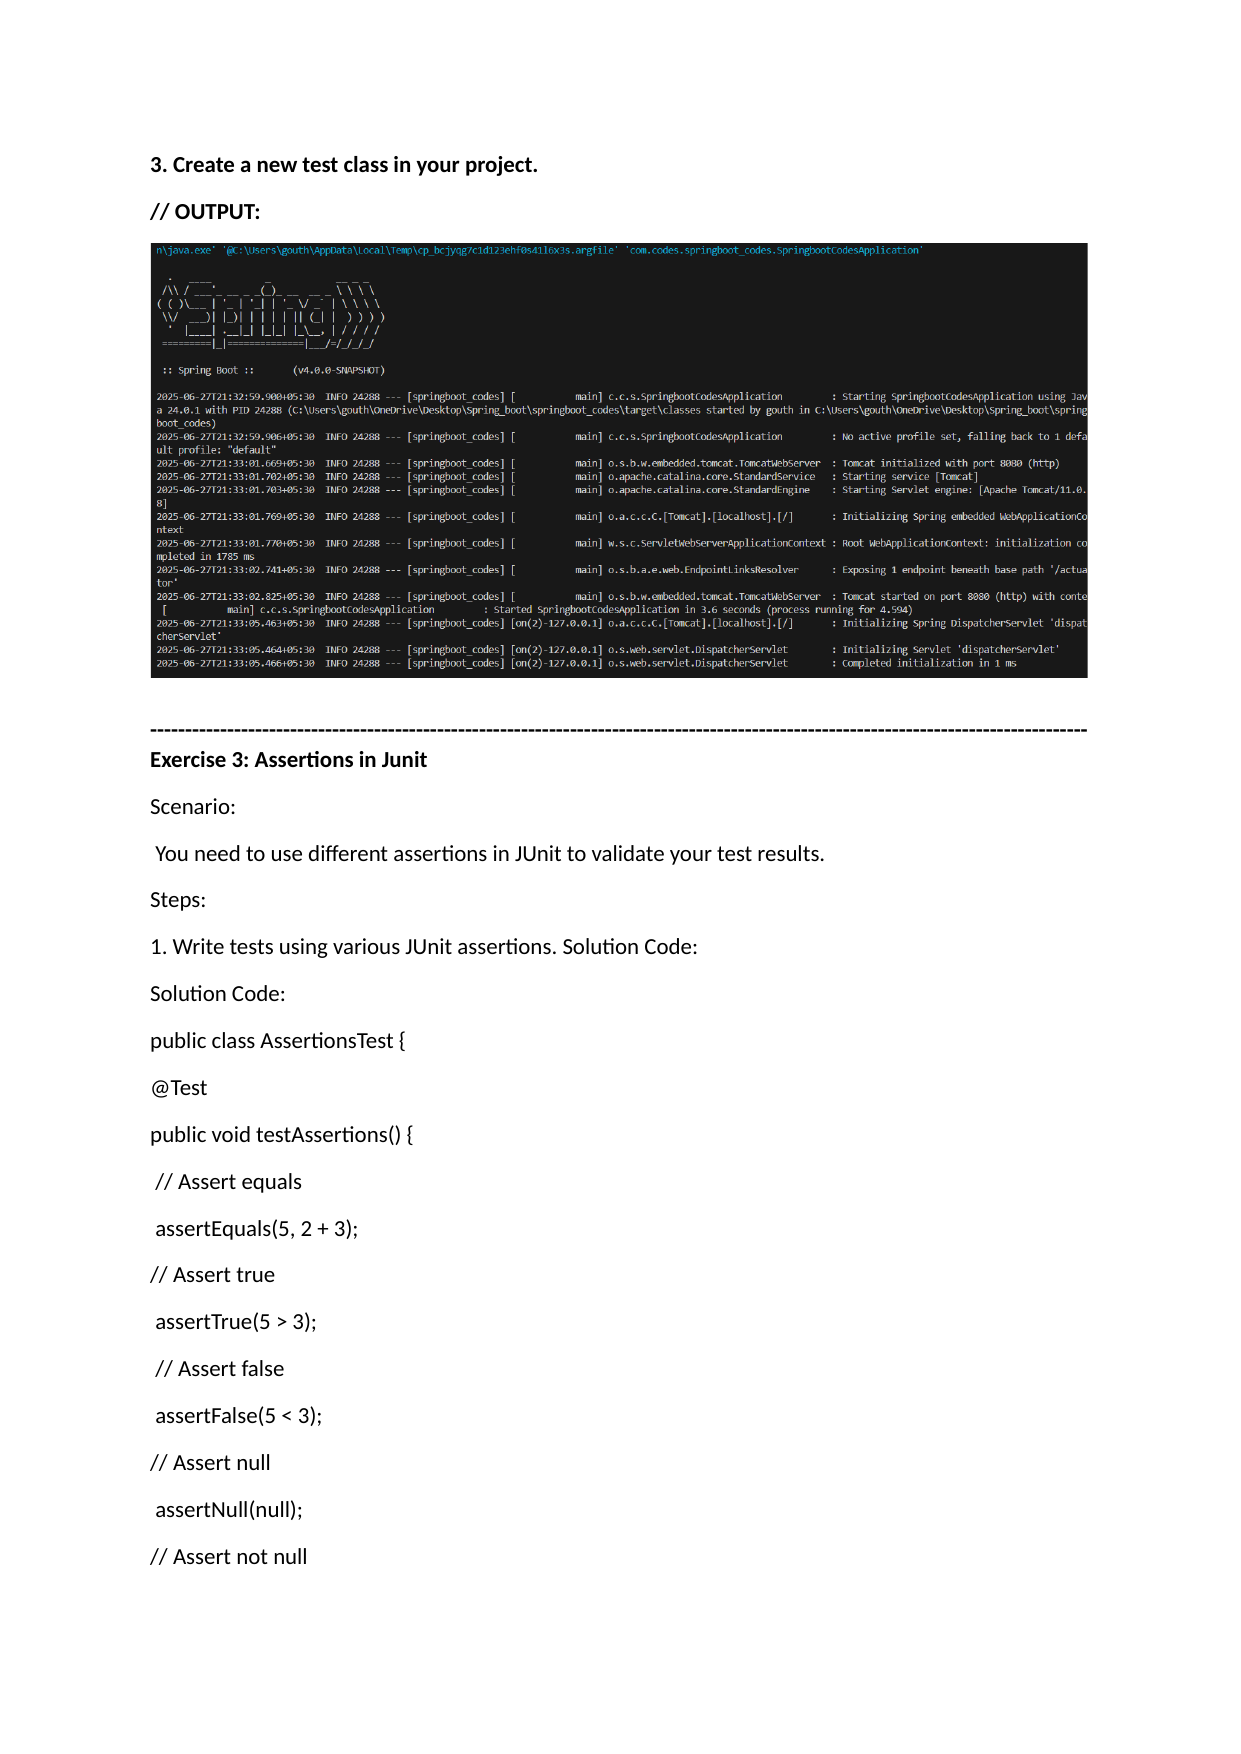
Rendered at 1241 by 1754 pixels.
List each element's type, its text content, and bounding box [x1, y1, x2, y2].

text public class AssertionsTest { [150, 1073, 1090, 1101]
text Solution Code: [150, 1026, 1090, 1054]
text // OUTPUT: [150, 244, 1090, 272]
text You need to use different assertions in JUnit to validate your test results. [150, 886, 1090, 913]
text Steps: [150, 932, 1090, 960]
text Scenario: [150, 839, 1090, 867]
text // Assert equals [150, 1214, 1090, 1242]
text public void testAssertions() { [150, 1167, 1090, 1195]
text assertTrue(5 > 3); [150, 1354, 1090, 1382]
text @Test [150, 1120, 1090, 1148]
text 3. Create a new test class in your project. [150, 197, 1090, 225]
text // Assert false [150, 1401, 1090, 1429]
text </dependency> [150, 150, 1090, 178]
text assertEquals(5, 2 + 3); [150, 1261, 1090, 1288]
text // Assert null [150, 1495, 1090, 1523]
text assertFalse(5 < 3); [150, 1448, 1090, 1476]
picture [150, 290, 1087, 724]
text 1. Write tests using various JUnit assertions. Solution Code: [150, 979, 1090, 1007]
text // Assert true [150, 1307, 1090, 1335]
text assertNull(null); [150, 1542, 1090, 1570]
